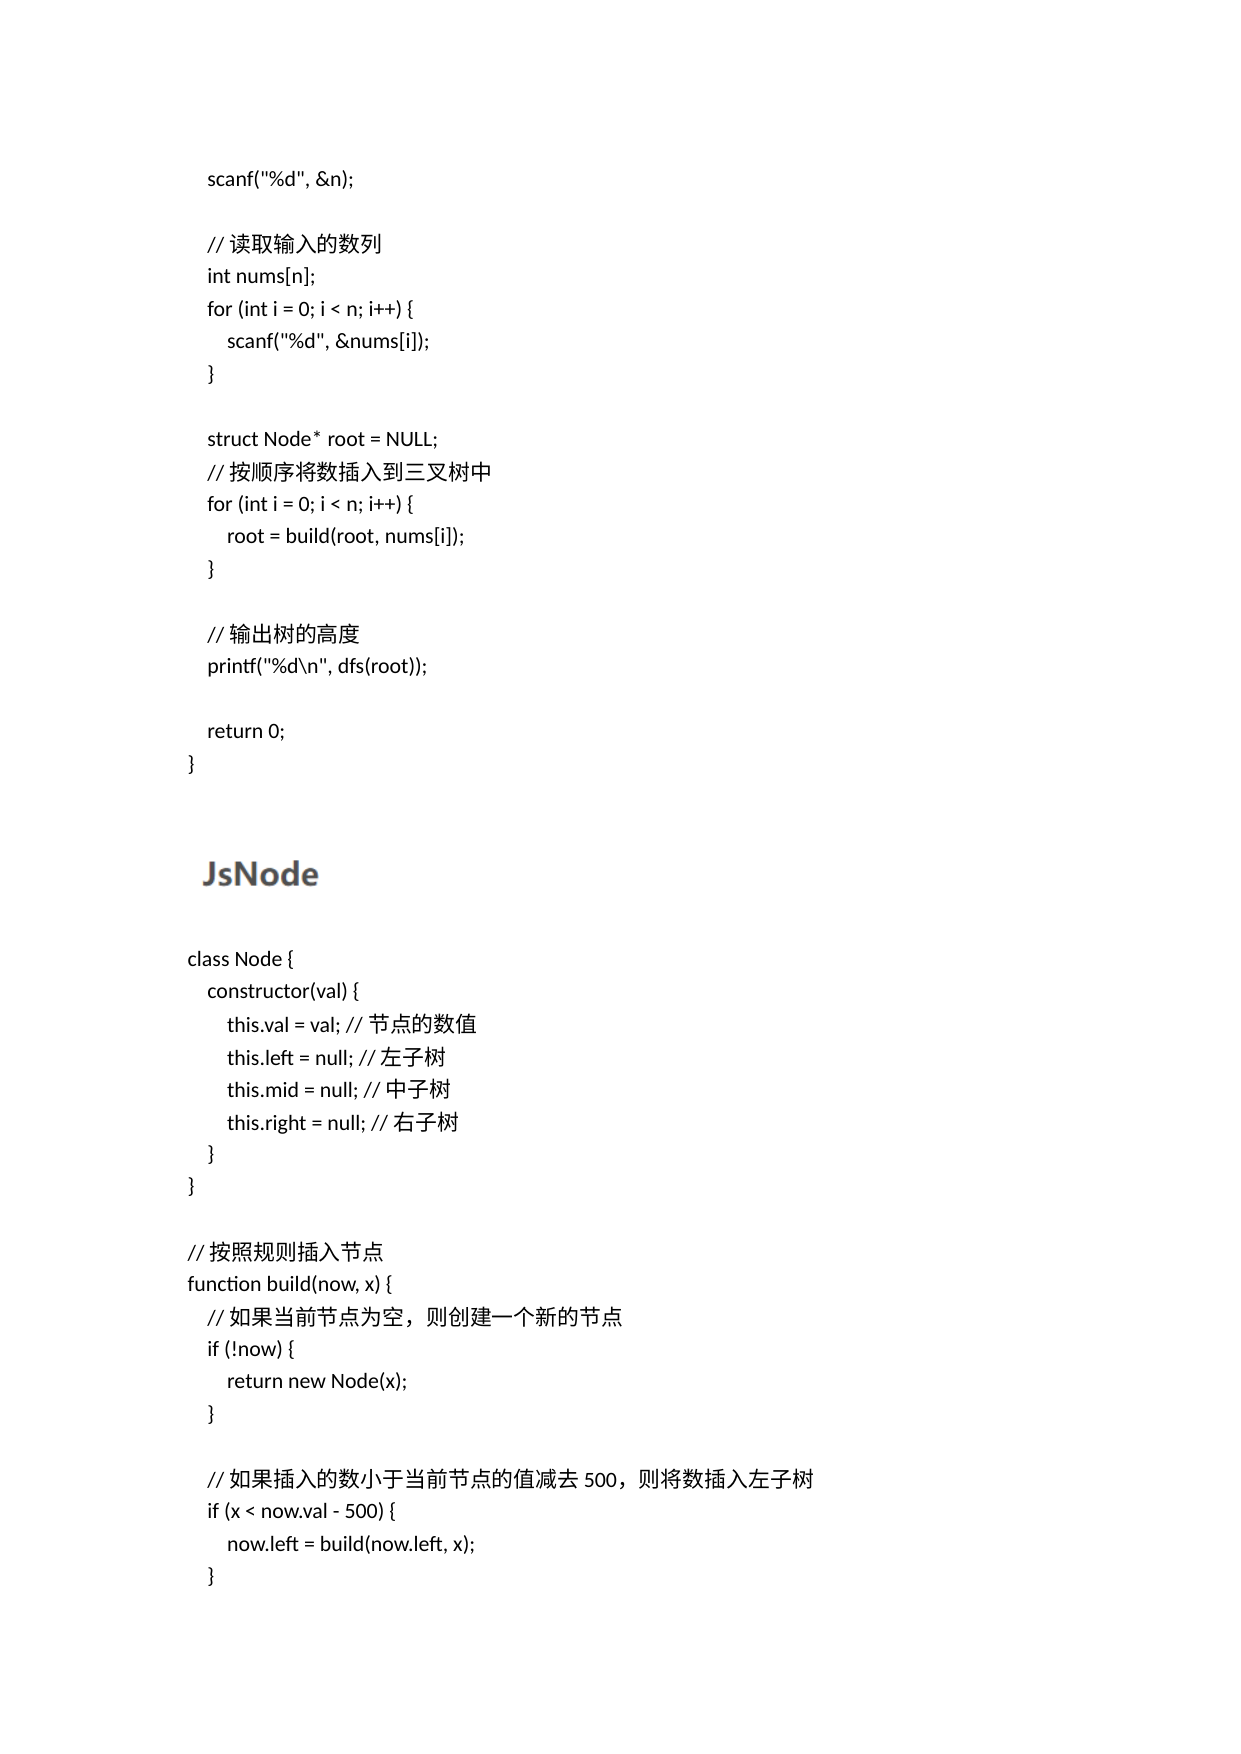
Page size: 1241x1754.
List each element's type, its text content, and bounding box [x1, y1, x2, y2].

text } [187, 1169, 1053, 1202]
text } [187, 747, 1053, 779]
text } [187, 1559, 1053, 1592]
text scanf("%d", &n); [187, 162, 1053, 194]
text // 输出树的高度 [187, 617, 1053, 649]
text if (!now) { [187, 1332, 1053, 1364]
text this.val = val; // 节点的数值 [187, 1007, 1053, 1039]
text struct Node* root = NULL; [187, 422, 1053, 454]
text for (int i = 0; i < n; i++) { [187, 292, 1053, 324]
text this.right = null; // 右子树 [187, 1104, 1053, 1137]
text int nums[n]; [187, 259, 1053, 292]
text // 如果插入的数小于当前节点的值减去500，则将数插入左子树 [187, 1462, 1053, 1494]
text for (int i = 0; i < n; i++) { [187, 487, 1053, 519]
text } [187, 1137, 1053, 1169]
text scanf("%d", &nums[i]); [187, 324, 1053, 357]
text } [187, 1397, 1053, 1429]
text now.left = build(now.left, x); [187, 1527, 1053, 1559]
text } [187, 552, 1053, 584]
text printf("%d\n", dfs(root)); [187, 649, 1053, 682]
text return new Node(x); [187, 1364, 1053, 1397]
text // 按照规则插入节点 [187, 1234, 1053, 1267]
text class Node { [187, 942, 1053, 974]
text return 0; [187, 714, 1053, 747]
text } [187, 357, 1053, 389]
text this.mid = null; // 中子树 [187, 1072, 1053, 1104]
text // 如果当前节点为空，则创建一个新的节点 [187, 1299, 1053, 1332]
text // 按顺序将数插入到三叉树中 [187, 454, 1053, 487]
picture [187, 844, 353, 906]
text constructor(val) { [187, 974, 1053, 1007]
text // 读取输入的数列 [187, 227, 1053, 259]
text this.left = null; // 左子树 [187, 1039, 1053, 1072]
text function build(now, x) { [187, 1267, 1053, 1299]
text root = build(root, nums[i]); [187, 519, 1053, 552]
text if (x < now.val - 500) { [187, 1494, 1053, 1527]
